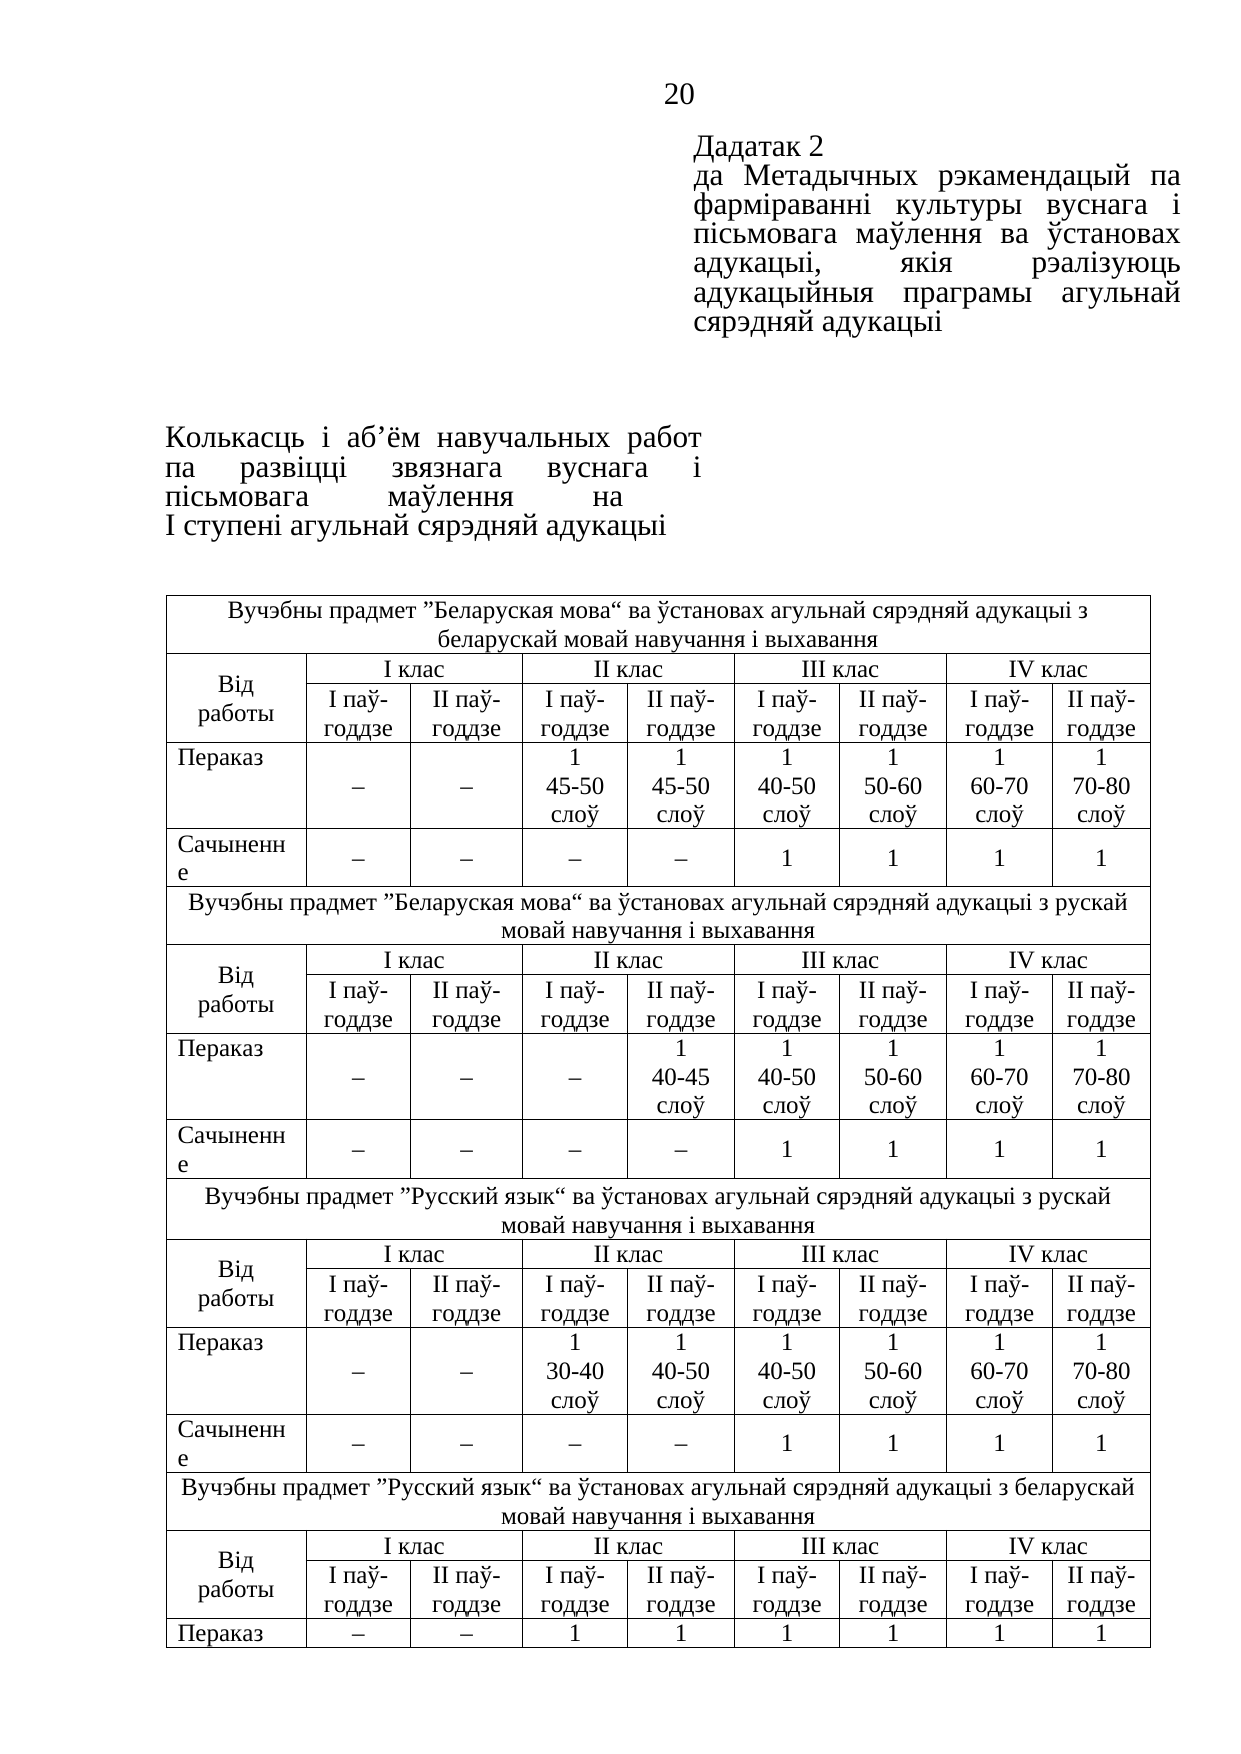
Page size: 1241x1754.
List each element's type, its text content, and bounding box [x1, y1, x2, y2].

table_cell I паў- годдзе [307, 975, 410, 1033]
table_cell II паў- годдзе [1053, 1269, 1150, 1327]
table_cell Від работы [167, 654, 306, 741]
table_cell Від работы [167, 1240, 306, 1327]
table_header Вучэбны прадмет ”Беларуская мова“ ва ўстановах агульнай сярэдняй адукацыі з беларускай мовай навучання і выхавання [167, 596, 1150, 653]
table_cell 1 30-40 слоў [523, 1328, 627, 1414]
table_cell ІІ клас [523, 654, 734, 683]
table_cell 1 70-80 слоў [1053, 1619, 1150, 1647]
table_cell – [307, 1328, 410, 1414]
table_cell 1 [947, 829, 1052, 886]
table_cell I паў- годдзе [735, 975, 839, 1033]
table_cell – [307, 1034, 410, 1119]
table_cell I паў- годдзе [523, 1561, 627, 1618]
table_cell – [411, 1328, 522, 1414]
table_cell 1 70-80 слоў [1053, 1328, 1150, 1414]
table_cell І клас [307, 1240, 522, 1268]
table_cell II паў- годдзе [840, 1269, 946, 1327]
table_cell – [523, 829, 627, 886]
table_cell ІІІ клас [735, 654, 946, 683]
table_cell 1 40-50 слоў [735, 1034, 839, 1119]
table_cell ІІІ клас [735, 1240, 946, 1268]
table_cell ІІ клас [523, 945, 734, 974]
table_cell – [411, 829, 522, 886]
table_cell 1 50-60 слоў [840, 1328, 946, 1414]
table_cell – [523, 1034, 627, 1119]
table_cell 1 50-60 слоў [840, 743, 946, 828]
table_cell Сачыненне [167, 829, 306, 886]
table_cell Пераказ [167, 743, 306, 828]
table_cell 1 40-50 слоў [628, 1328, 734, 1414]
table_cell ІV клас [947, 1531, 1150, 1559]
table_cell – [628, 829, 734, 886]
table_cell Пераказ [167, 1034, 306, 1119]
table_cell 1 [840, 829, 946, 886]
table_cell II паў- годдзе [628, 684, 734, 741]
table_cell 1 45-50 слоў [628, 743, 734, 828]
table_cell Вучэбны прадмет ”Беларуская мова“ ва ўстановах агульнай сярэдняй адукацыі з рускай мовай навучання і выхавання [167, 887, 1150, 944]
table_cell ІV клас [947, 1240, 1150, 1268]
table_cell Сачыненне [167, 1415, 306, 1472]
table_cell ІІ клас [523, 1531, 734, 1559]
table_cell 1 [1053, 1120, 1150, 1177]
table_cell 1 70-80 слоў [1053, 743, 1150, 828]
table_cell 1 45-50 слоў [735, 1619, 839, 1647]
table_cell – [411, 1619, 522, 1647]
table_cell I паў- годдзе [523, 975, 627, 1033]
table_cell II паў- годдзе [1053, 975, 1150, 1033]
table_cell 1 60-70 слоў [947, 743, 1052, 828]
table_cell Від работы [167, 945, 306, 1033]
table_cell II паў- годдзе [628, 1561, 734, 1618]
text да Метадычных рэкамендацый па фарміраванні культуры вуснага і пісьмовага маўлення ва ўстановах адукацыі, якія рэалізуюць адукацыйныя праграмы агульнай сярэдняй адукацыі [693, 162, 1181, 337]
table_cell II паў- годдзе [411, 1561, 522, 1618]
table_cell – [307, 1619, 410, 1647]
table_cell І клас [307, 945, 522, 974]
table_cell II паў- годдзе [1053, 1561, 1150, 1618]
table_cell І клас [307, 654, 522, 683]
title Колькасць і аб’ём навучальных работ па развіцці звязнага вуснага і пісьмовага маўлення на І ступені агульнай сярэдняй адукацыі [165, 424, 702, 541]
table_cell ІІ клас [523, 1240, 734, 1268]
table_cell – [307, 1415, 410, 1472]
table_cell – [523, 1415, 627, 1472]
table_cell – [307, 829, 410, 886]
table_cell 1 40-50 слоў [523, 1619, 627, 1647]
table_cell I паў- годдзе [947, 1269, 1052, 1327]
table_cell 1 [840, 1120, 946, 1177]
table_cell – [411, 1415, 522, 1472]
table_cell 1 40-50 слоў [735, 743, 839, 828]
table_cell ІІІ клас [735, 945, 946, 974]
table_cell ІІІ клас [735, 1531, 946, 1559]
table_cell 1 60-70 слоў [947, 1619, 1052, 1647]
table_cell – [411, 1034, 522, 1119]
table_cell I паў- годдзе [523, 1269, 627, 1327]
table_cell Пераказ [167, 1328, 306, 1414]
table_cell Пераказ [167, 1619, 306, 1647]
table_cell 1 45-50 слоў [523, 743, 627, 828]
table_cell 1 [735, 1120, 839, 1177]
table_cell – [411, 1120, 522, 1177]
table_cell 1 50-60 слоў [840, 1619, 946, 1647]
table_cell 1 60-70 слоў [947, 1328, 1052, 1414]
table_cell ІV клас [947, 945, 1150, 974]
table_cell II паў- годдзе [628, 975, 734, 1033]
table_cell 1 [947, 1415, 1052, 1472]
table_cell 1 [735, 1415, 839, 1472]
table_cell II паў- годдзе [411, 684, 522, 741]
table_cell 1 40-45 слоў [628, 1034, 734, 1119]
table_cell I паў- годдзе [947, 1561, 1052, 1618]
table_cell 1 40-50 слоў [628, 1619, 734, 1647]
table_cell I паў- годдзе [735, 684, 839, 741]
table_cell I паў- годдзе [307, 1269, 410, 1327]
table_cell – [307, 1120, 410, 1177]
table_cell II паў- годдзе [411, 975, 522, 1033]
table_cell I паў- годдзе [523, 684, 627, 741]
table_cell 1 70-80 слоў [1053, 1034, 1150, 1119]
table_cell I паў- годдзе [947, 684, 1052, 741]
table_cell I паў- годдзе [307, 1561, 410, 1618]
table_cell Сачыненне [167, 1120, 306, 1177]
table_cell – [307, 743, 410, 828]
table_cell – [411, 743, 522, 828]
table_cell 1 [1053, 829, 1150, 886]
table_cell Вучэбны прадмет ”Русский язык“ ва ўстановах агульнай сярэдняй адукацыі з беларускай мовай навучання і выхавання [167, 1473, 1150, 1530]
table_cell Вучэбны прадмет ”Русский язык“ ва ўстановах агульнай сярэдняй адукацыі з рускай мовай навучання і выхавання [167, 1179, 1150, 1238]
table_cell ІV клас [947, 654, 1150, 683]
table_cell II паў- годдзе [840, 975, 946, 1033]
table_cell І клас [307, 1531, 522, 1559]
table_cell I паў- годдзе [735, 1561, 839, 1618]
table_cell 1 [735, 829, 839, 886]
table_cell 1 [840, 1415, 946, 1472]
table_cell 1 [1053, 1415, 1150, 1472]
table_cell I паў- годдзе [735, 1269, 839, 1327]
table_cell 1 50-60 слоў [840, 1034, 946, 1119]
table_cell I паў- годдзе [947, 975, 1052, 1033]
table_cell 1 60-70 слоў [947, 1034, 1052, 1119]
text Дадатак 2 [619, 133, 1181, 162]
table_cell II паў- годдзе [1053, 684, 1150, 741]
table_cell 1 [947, 1120, 1052, 1177]
table_cell II паў- годдзе [628, 1269, 734, 1327]
table_cell – [628, 1120, 734, 1177]
table_cell I паў- годдзе [307, 684, 410, 741]
table_cell Від работы [167, 1531, 306, 1618]
table_cell – [628, 1415, 734, 1472]
table_cell II паў- годдзе [840, 1561, 946, 1618]
table_cell 1 40-50 слоў [735, 1328, 839, 1414]
table_cell II паў- годдзе [840, 684, 946, 741]
table_cell II паў- годдзе [411, 1269, 522, 1327]
table_cell – [523, 1120, 627, 1177]
